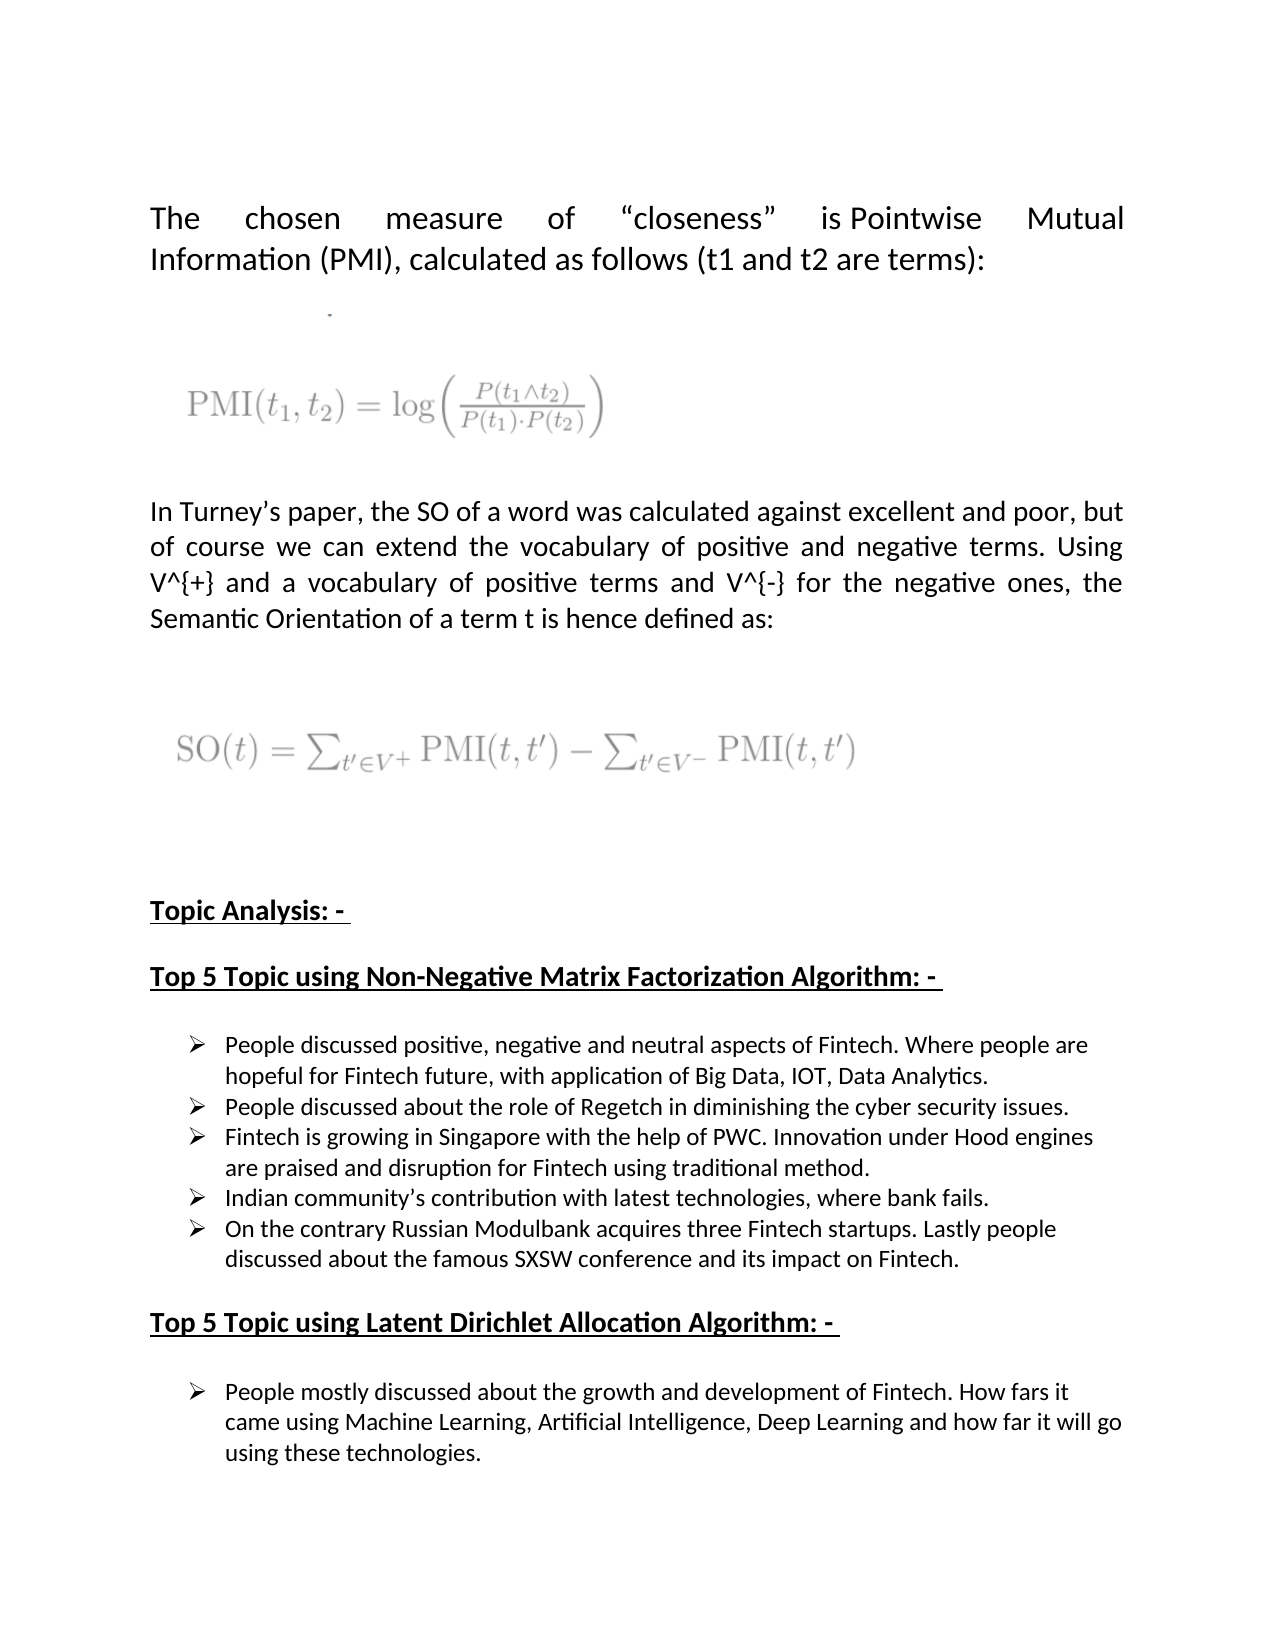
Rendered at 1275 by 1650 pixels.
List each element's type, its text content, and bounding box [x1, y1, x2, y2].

list People discussed about the role of Regetch in diminishing the cyber security issues. [187, 1091, 1125, 1121]
text Top 5 Topic using Non-Negative Matrix Factorization Algorithm: - [150, 958, 1125, 994]
text Top 5 Topic using Latent Dirichlet Allocation Algorithm: - [150, 1304, 1125, 1340]
picture [150, 665, 934, 832]
list People discussed positive, negative and neutral aspects of Fintech. Where people are hopeful for Fintech future, with application of Big Data, IOT, Data Analytics. [187, 1030, 1125, 1091]
text The chosen measure of “closeness” is Pointwise Mutual Information (PMI), calculated as follows (t1 and t2 are terms): [150, 197, 1125, 278]
list Fintech is growing in Singapore with the help of PWC. Innovation under Hood engines are praised and disruption for Fintech using traditional method. [187, 1121, 1125, 1182]
list On the contrary Russian Modulbank acquires three Fintech startups. Lastly people discussed about the famous SXSW conference and its impact on Fintech. [187, 1213, 1125, 1274]
text In Turney’s paper, the SO of a word was calculated against excellent and poor, but of course we can extend the vocabulary of positive and negative terms. Using V^{+} and a vocabulary of positive terms and V^{-} for the negative ones, the Semantic Orientation of a term t is hence defined as: [150, 493, 1125, 635]
picture [150, 314, 753, 493]
text Topic Analysis: - [150, 892, 1125, 928]
list People mostly discussed about the growth and development of Fintech. How fars it came using Machine Learning, Artificial Intelligence, Deep Learning and how far it will go using these technologies. [187, 1376, 1125, 1467]
list Indian community’s contribution with latest technologies, where bank fails. [187, 1182, 1125, 1213]
